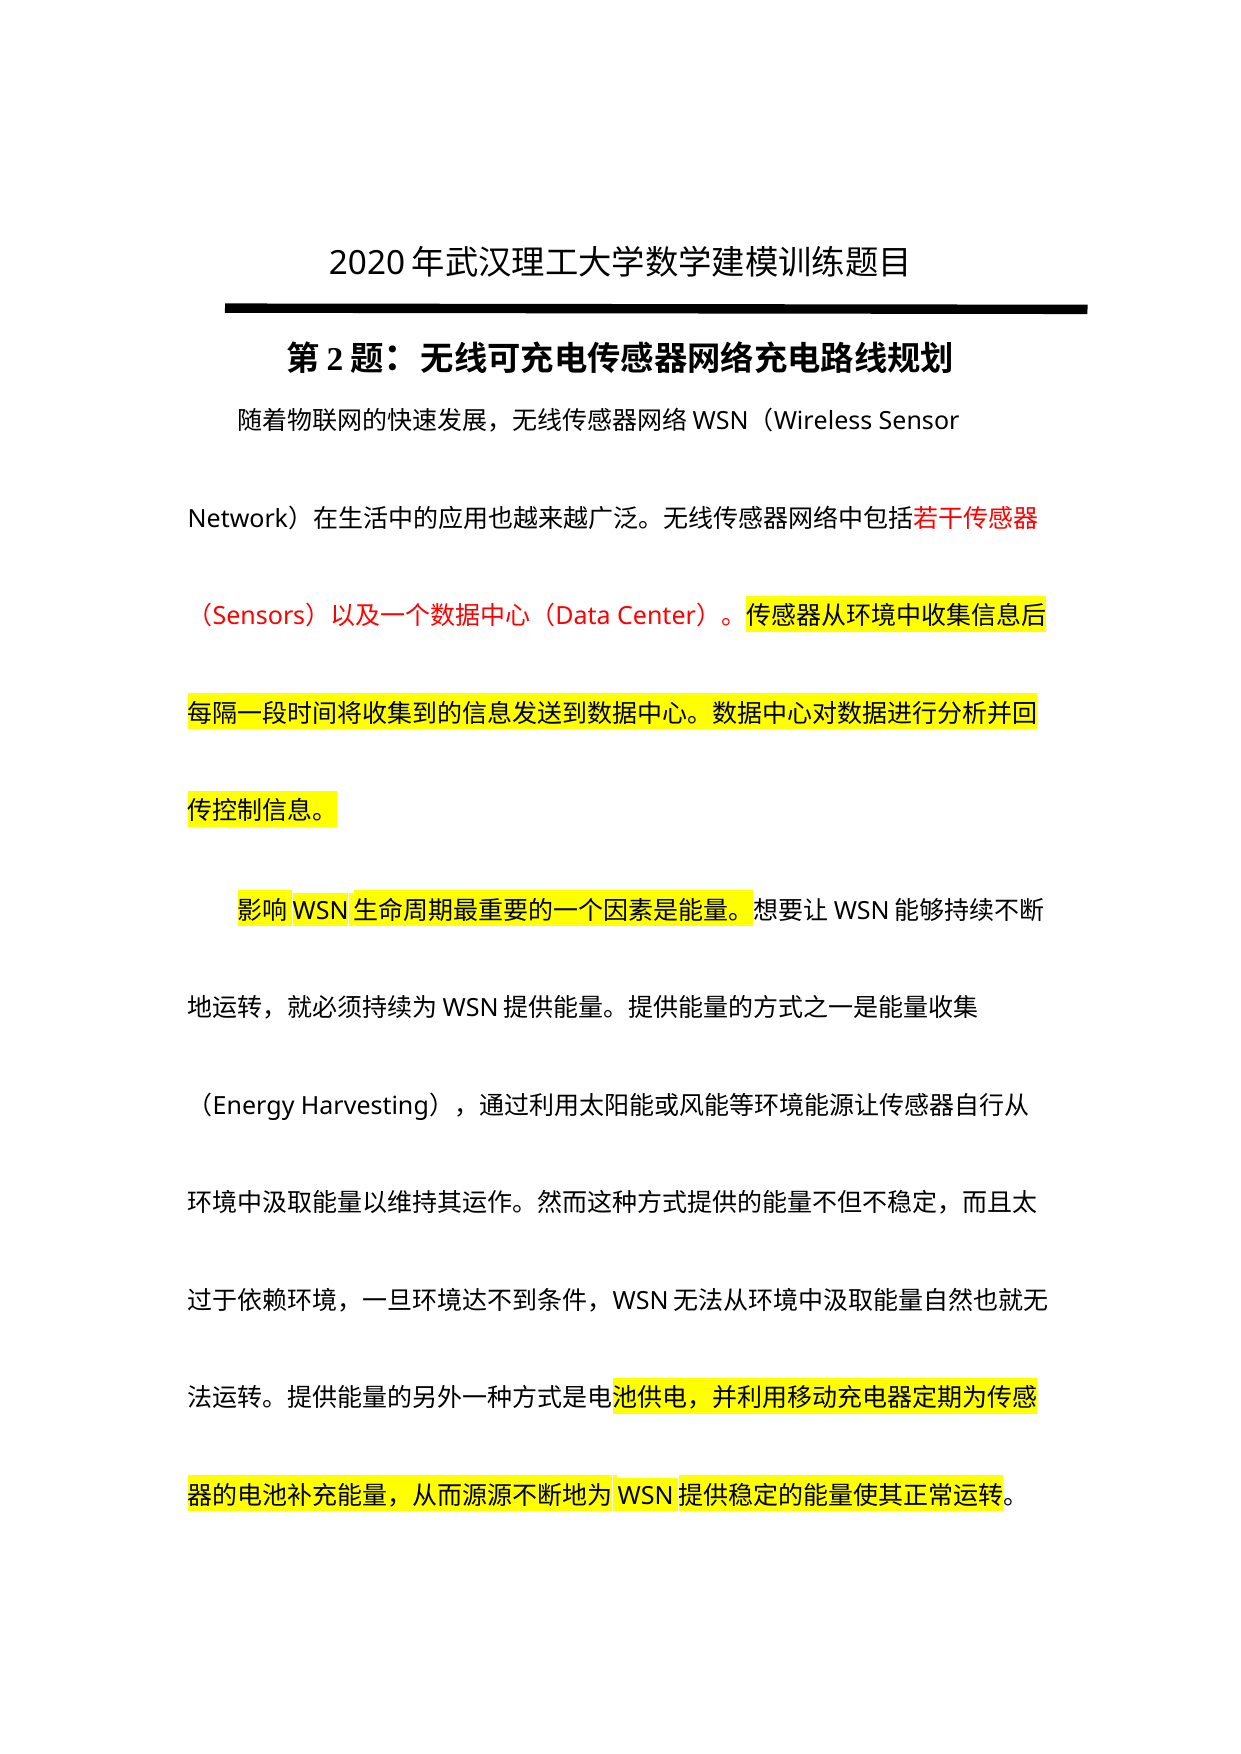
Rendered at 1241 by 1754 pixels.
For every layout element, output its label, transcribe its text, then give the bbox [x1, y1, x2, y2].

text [187, 876, 1053, 1526]
text 2020年武汉理工大学数学建模训练题目 [187, 228, 1053, 293]
text 随着物联网的快速发展，无线传感器网络WSN（Wireless Sensor Network）在生活中的应用也越来越广泛。无线传感器网络中包括若干传感器（Sensors）以及一个数据中心（Data Center）。传感器从环境中收集信息后每隔一段时间将收集到的信息发送到数据中心。数据中心对数据进行分析并回传控制信息。 [187, 386, 1053, 841]
text 第2题：无线可充电传感器网络充电路线规划 [187, 321, 1053, 386]
